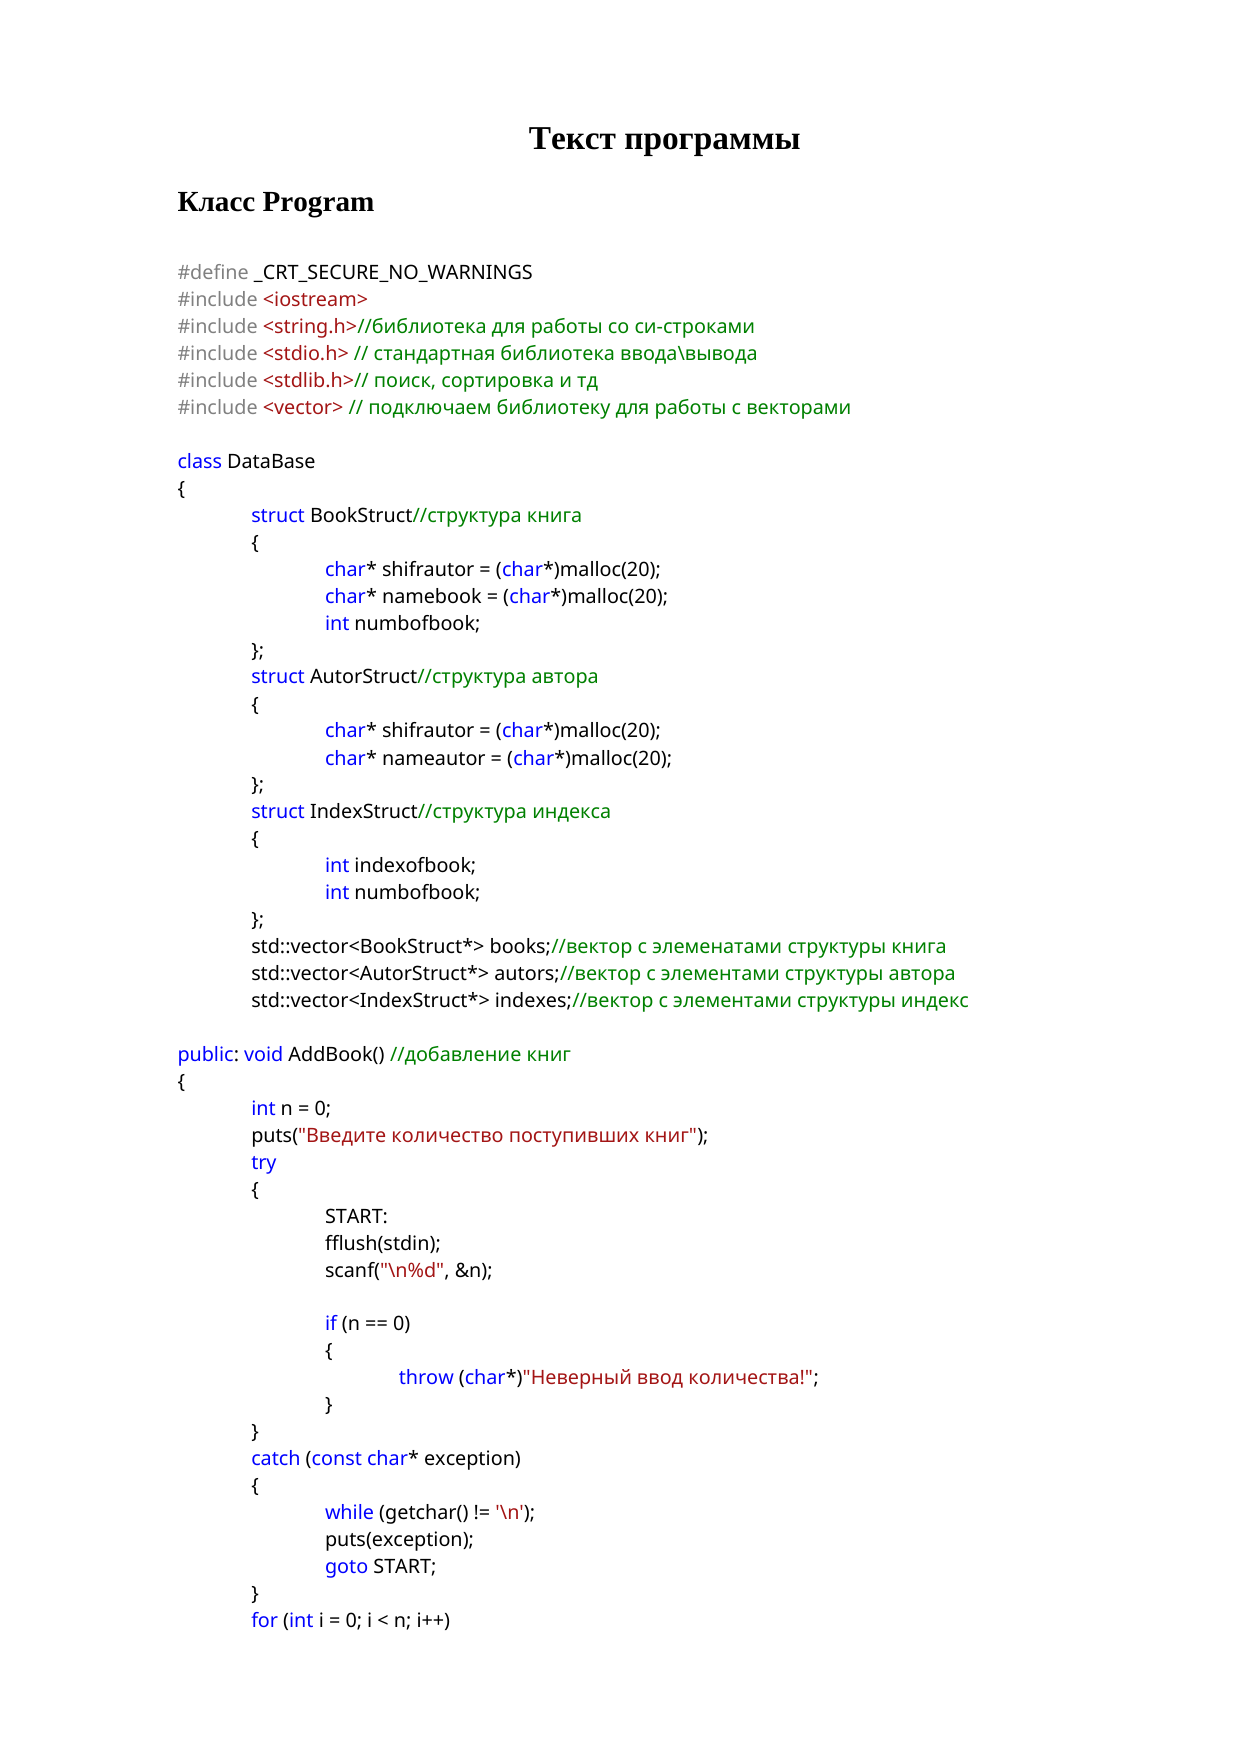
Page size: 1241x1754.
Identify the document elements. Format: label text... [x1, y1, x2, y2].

text while (getchar() != '\n'); [177, 1498, 1152, 1526]
text { [177, 1337, 1152, 1364]
text { [177, 825, 1152, 852]
text puts("Введите количество поступивших книг"); [177, 1121, 1152, 1148]
text char* shifrautor = (char*)malloc(20); [177, 555, 1152, 582]
text std::vector<BookStruct*> books;//вектор с элеменатами структуры книга [177, 933, 1152, 959]
text }; [177, 906, 1152, 933]
text int n = 0; [177, 1094, 1152, 1121]
text char* shifrautor = (char*)malloc(20); [177, 717, 1152, 744]
text scanf("\n%d", &n); [177, 1256, 1152, 1283]
text { [177, 1175, 1152, 1202]
text int numbofbook; [177, 609, 1152, 636]
text struct BookStruct//структура книга [177, 501, 1152, 528]
text { [177, 1067, 1152, 1094]
text Текст программы [177, 118, 1152, 156]
text { [177, 528, 1152, 555]
text if (n == 0) [177, 1310, 1152, 1337]
text char* nameautor = (char*)malloc(20); [177, 744, 1152, 771]
text std::vector<IndexStruct*> indexes;//вектор с элементами структуры индекс [177, 987, 1152, 1013]
text int numbofbook; [177, 879, 1152, 906]
text #include <stdio.h> // стандартная библиотека ввода\вывода [177, 339, 1152, 366]
text } [177, 1391, 1152, 1418]
text Класс Program [177, 184, 1152, 218]
text fflush(stdin); [177, 1229, 1152, 1256]
text for (int i = 0; i < n; i++) [177, 1606, 1152, 1633]
text { [177, 474, 1152, 501]
text }; [177, 636, 1152, 663]
text std::vector<AutorStruct*> autors;//вектор с элементами структуры автора [177, 959, 1152, 987]
text try [177, 1148, 1152, 1175]
text #include <string.h>//библиотека для работы со си-строками [177, 312, 1152, 339]
text #include <iostream> [177, 285, 1152, 312]
text { [177, 690, 1152, 717]
text puts(exception); [177, 1526, 1152, 1552]
text #define _CRT_SECURE_NO_WARNINGS [177, 258, 1152, 285]
text #include <stdlib.h>// поиск, сортировка и тд [177, 366, 1152, 393]
text { [177, 1472, 1152, 1498]
text catch (const char* exception) [177, 1444, 1152, 1472]
text } [177, 1418, 1152, 1444]
text #include <vector> // подключаем библиотеку для работы с векторами [177, 393, 1152, 420]
text }; [177, 771, 1152, 798]
text char* namebook = (char*)malloc(20); [177, 582, 1152, 609]
text goto START; [177, 1552, 1152, 1579]
text } [177, 1579, 1152, 1606]
text struct AutorStruct//структура автора [177, 663, 1152, 690]
text struct IndexStruct//структура индекса [177, 798, 1152, 825]
text public: void AddBook() //добавление книг [177, 1041, 1152, 1067]
text throw (char*)"Неверный ввод количества!"; [177, 1364, 1152, 1391]
text START: [177, 1202, 1152, 1229]
text class DataBase [177, 447, 1152, 474]
text int indexofbook; [177, 852, 1152, 879]
